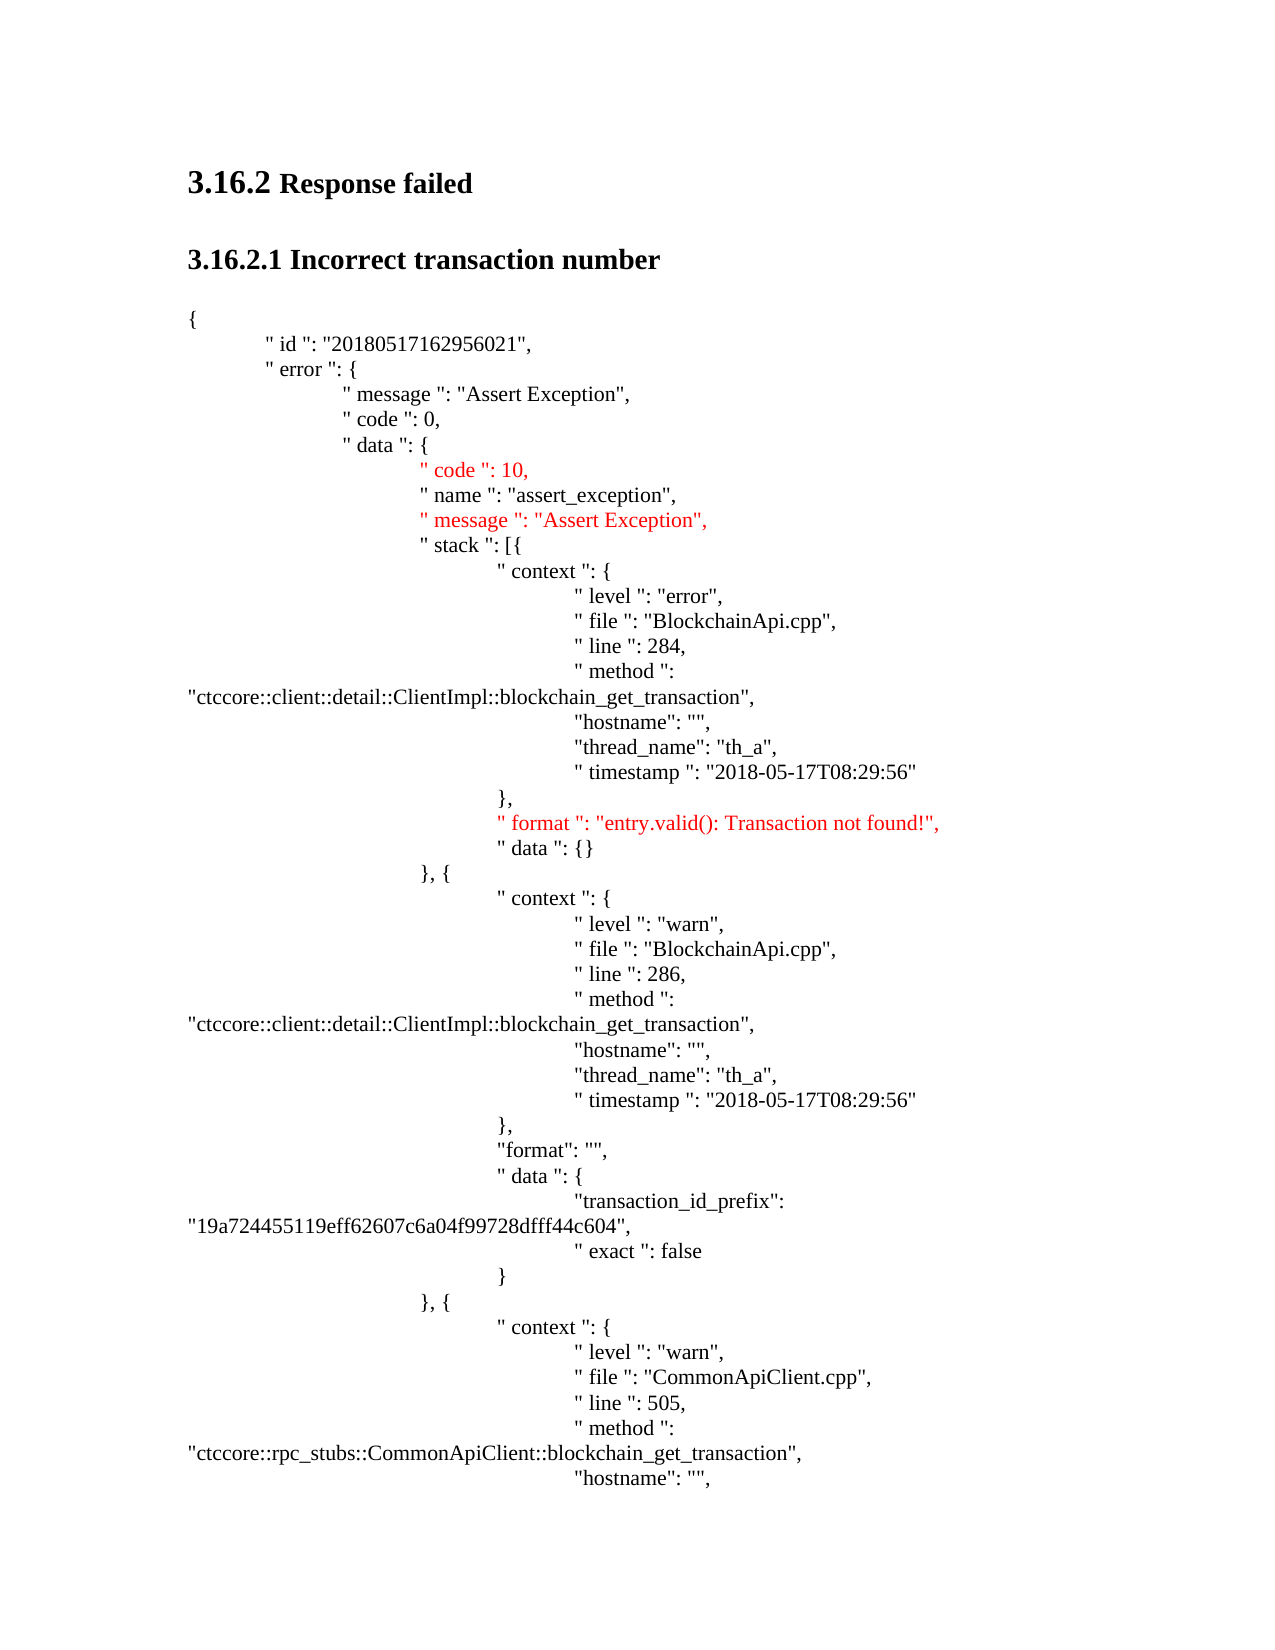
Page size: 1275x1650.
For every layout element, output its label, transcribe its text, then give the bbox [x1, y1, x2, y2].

text " context ": { [187, 558, 1087, 583]
text }, [187, 784, 1087, 810]
text " file ": "BlockchainApi.cpp", [187, 936, 1087, 961]
text "hostname": "", [187, 1465, 1087, 1490]
text " format ": "entry.valid(): Transaction not found!", [187, 810, 1087, 835]
text }, { [187, 860, 1087, 885]
text " context ": { [187, 885, 1087, 911]
text " timestamp ": "2018-05-17T08:29:56" [187, 1087, 1087, 1112]
text 3.16.2.1 Incorrect transaction number [187, 229, 1087, 275]
text " file ": "CommonApiClient.cpp", [187, 1364, 1087, 1389]
text " file ": "BlockchainApi.cpp", [187, 608, 1087, 633]
text "transaction_id_prefix": "19a724455119eff62607c6a04f99728dfff44c604", [187, 1188, 1087, 1238]
text 3.16.2 Response failed [187, 150, 1087, 200]
text " message ": "Assert Exception", [187, 381, 1087, 406]
text " timestamp ": "2018-05-17T08:29:56" [187, 759, 1087, 784]
text } [187, 1263, 1087, 1289]
text " level ": "warn", [187, 1339, 1087, 1364]
text " data ": { [187, 432, 1087, 457]
text " code ": 10, [187, 457, 1087, 482]
text }, { [187, 1289, 1087, 1314]
text " stack ": [{ [187, 532, 1087, 558]
text " method ": "ctccore::rpc_stubs::CommonApiClient::blockchain_get_transaction", [187, 1415, 1087, 1465]
text " message ": "Assert Exception", [187, 507, 1087, 532]
text " data ": {} [187, 835, 1087, 860]
text " code ": 0, [187, 406, 1087, 432]
text "thread_name": "th_a", [187, 1062, 1087, 1087]
text " context ": { [187, 1314, 1087, 1339]
text " line ": 284, [187, 633, 1087, 658]
text " line ": 286, [187, 961, 1087, 986]
text " method ": "ctccore::client::detail::ClientImpl::blockchain_get_transaction", [187, 658, 1087, 709]
text " method ": "ctccore::client::detail::ClientImpl::blockchain_get_transaction", [187, 986, 1087, 1037]
text }, [187, 1112, 1087, 1137]
text "format": "", [187, 1137, 1087, 1163]
text "hostname": "", [187, 1037, 1087, 1062]
text " name ": "assert_exception", [187, 482, 1087, 507]
text " exact ": false [187, 1238, 1087, 1263]
text "hostname": "", [187, 709, 1087, 734]
text " error ": { [187, 356, 1087, 381]
text { [187, 306, 1087, 331]
text " line ": 505, [187, 1389, 1087, 1415]
text " id ": "20180517162956021", [187, 331, 1087, 356]
text " data ": { [187, 1163, 1087, 1188]
text " level ": "warn", [187, 911, 1087, 936]
text "thread_name": "th_a", [187, 734, 1087, 759]
text " level ": "error", [187, 583, 1087, 608]
